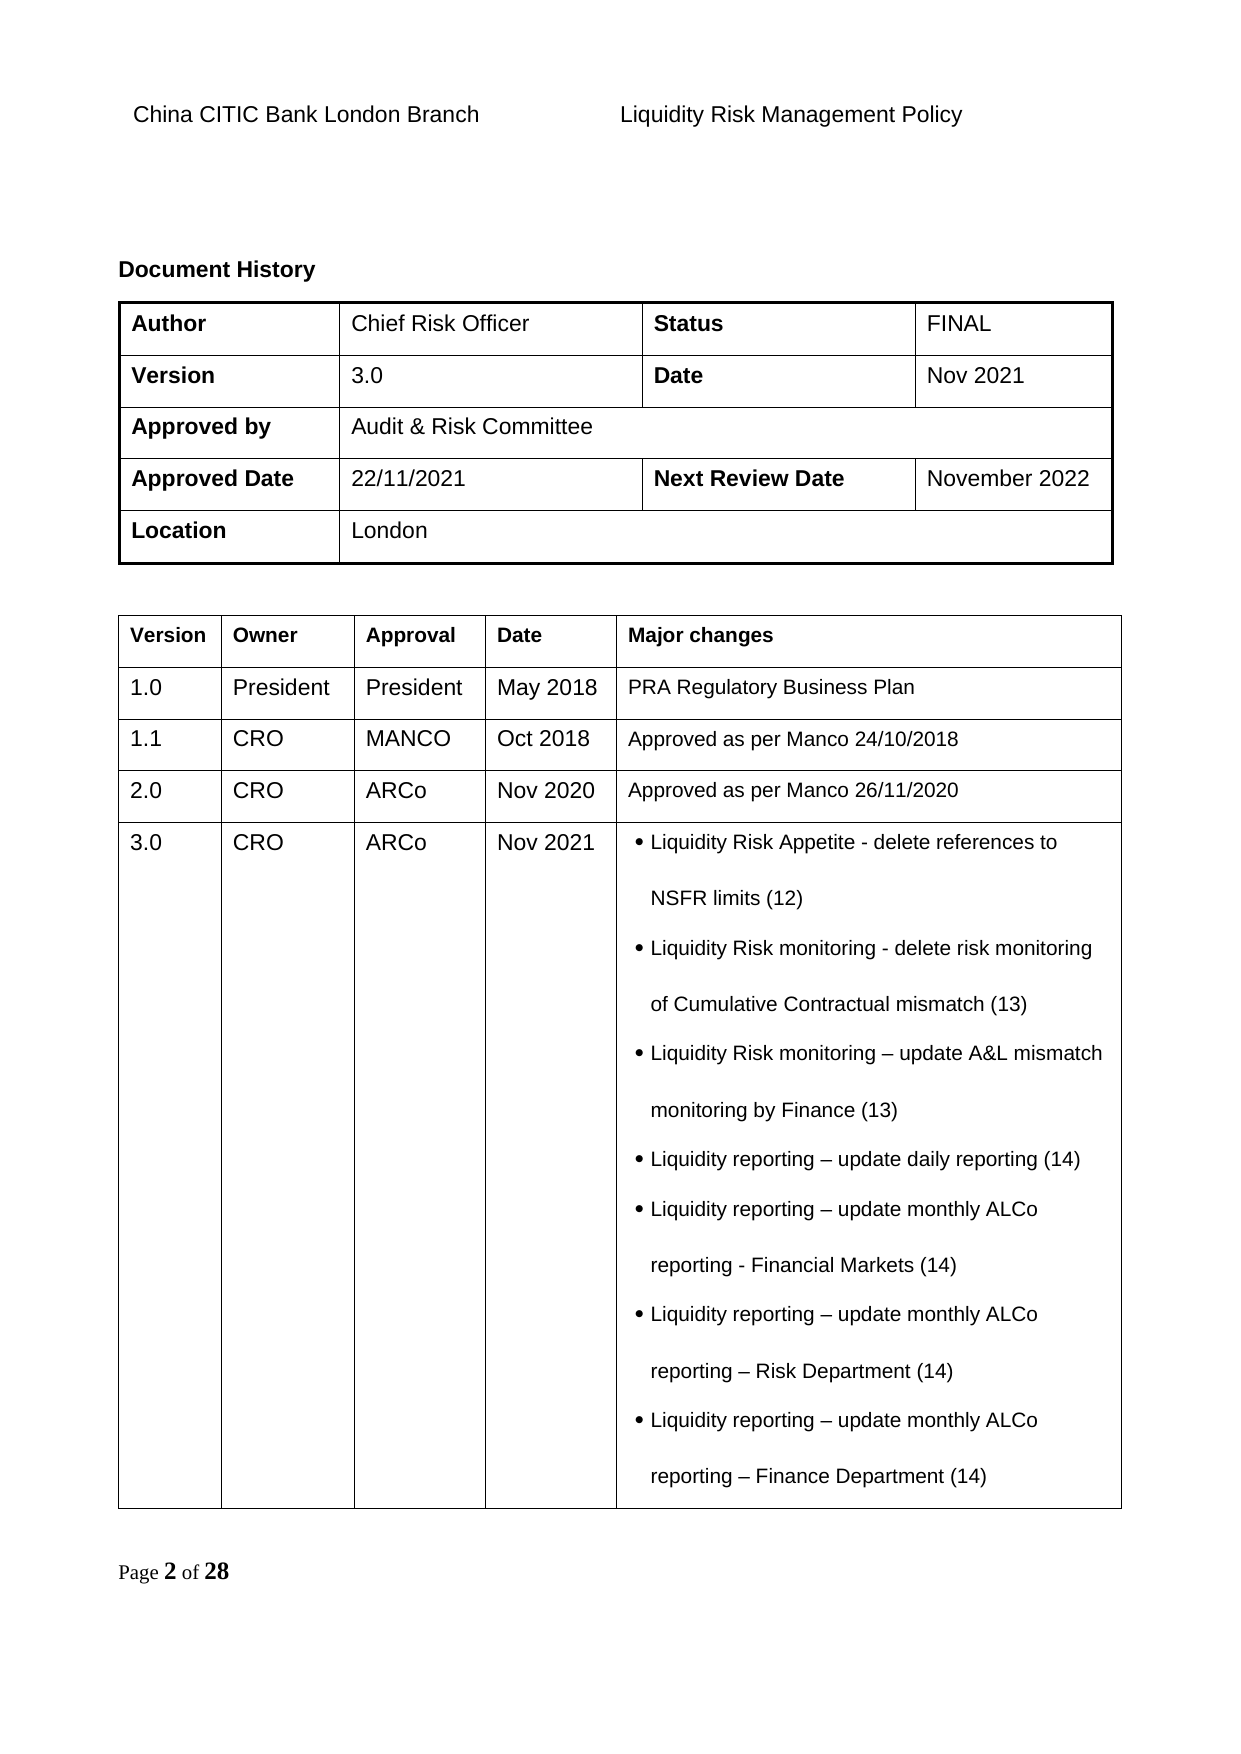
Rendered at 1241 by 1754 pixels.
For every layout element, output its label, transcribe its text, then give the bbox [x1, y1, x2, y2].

table_cell Location [121, 511, 339, 562]
table_cell ARCo [355, 771, 485, 822]
table_cell Version [121, 356, 339, 407]
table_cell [617, 823, 1121, 1508]
table_cell CRO [222, 720, 354, 770]
table_cell Audit & Risk Committee [340, 408, 1111, 458]
table_cell Nov 2021 [486, 823, 616, 1508]
table_cell Nov 2020 [486, 771, 616, 822]
table_cell President [222, 668, 354, 719]
table_cell CRO [222, 823, 354, 1508]
table_cell MANCO [355, 720, 485, 770]
table_header Author [121, 304, 339, 355]
table_header Chief Risk Officer [340, 304, 642, 355]
table_cell 3.0 [340, 356, 642, 407]
table_cell 2.0 [119, 771, 221, 822]
table_cell President [355, 668, 485, 719]
table_cell 22/11/2021 [340, 459, 642, 510]
table_cell Date [643, 356, 915, 407]
table_cell 1.0 [119, 668, 221, 719]
table_header FINAL [916, 304, 1111, 355]
table_cell Nov 2021 [916, 356, 1111, 407]
table_cell Oct 2018 [486, 720, 616, 770]
table_cell Approved Date [121, 459, 339, 510]
table_header Major changes [617, 616, 1121, 667]
table_cell Approved as per Manco 26/11/2020 [617, 771, 1121, 822]
table_cell November 2022 [916, 459, 1111, 510]
table_header Owner [222, 616, 354, 667]
table_header Approval [355, 616, 485, 667]
table_cell May 2018 [486, 668, 616, 719]
table_header Status [643, 304, 915, 355]
table_cell CRO [222, 771, 354, 822]
table_cell PRA Regulatory Business Plan [617, 668, 1121, 719]
table_cell Next Review Date [643, 459, 915, 510]
table_cell Approved as per Manco 24/10/2018 [617, 720, 1121, 770]
table_cell 1.1 [119, 720, 221, 770]
table_cell Approved by [121, 408, 339, 458]
table_cell London [340, 511, 1111, 562]
text Document History [118, 251, 1122, 288]
table_header Date [486, 616, 616, 667]
table_cell ARCo [355, 823, 485, 1508]
table_cell 3.0 [119, 823, 221, 1508]
table_header Version [119, 616, 221, 667]
